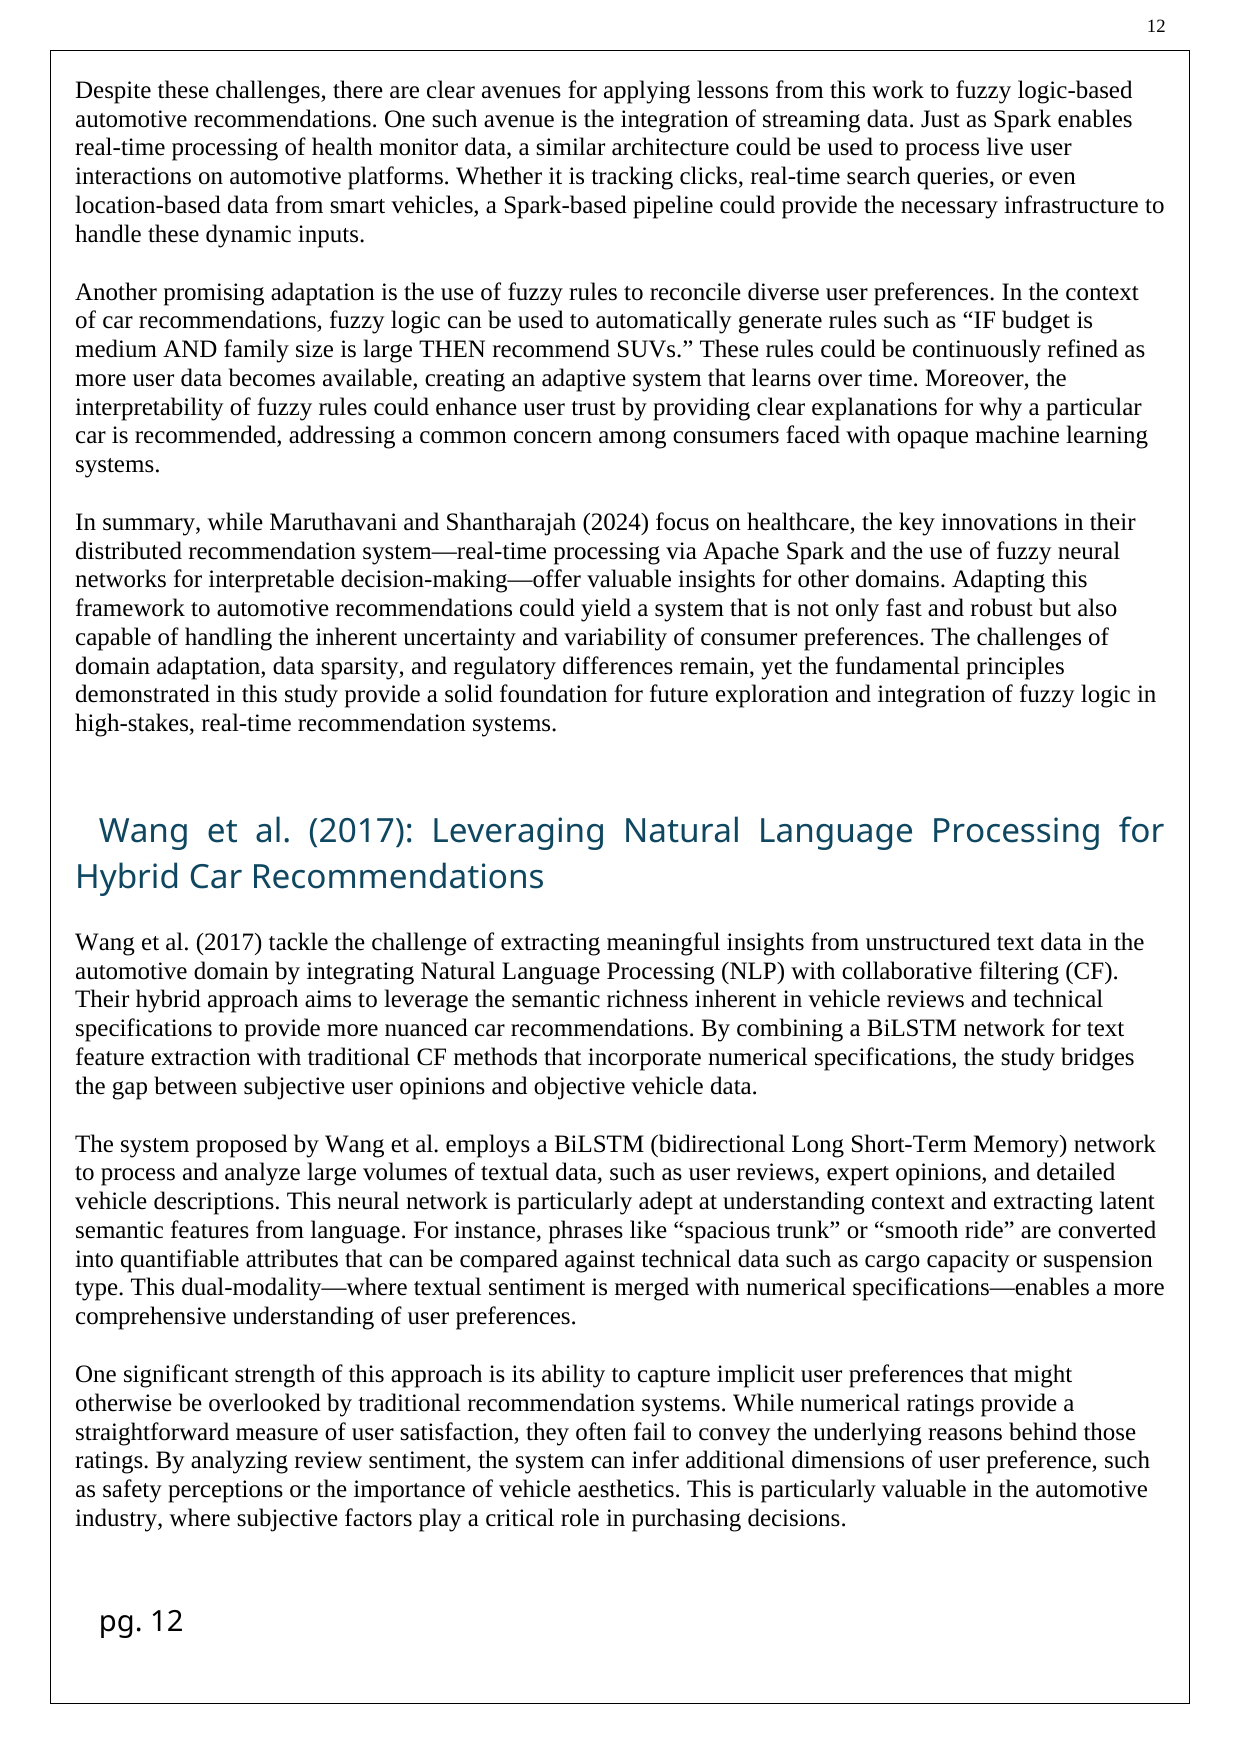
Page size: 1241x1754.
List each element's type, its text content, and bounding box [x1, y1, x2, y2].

text Wang et al. (2017) tackle the challenge of extracting meaningful insights from unstructured text data in the automotive domain by integrating Natural Language Processing (NLP) with collaborative filtering (CF). Their hybrid approach aims to leverage the semantic richness inherent in vehicle reviews and technical specifications to provide more nuanced car recommendations. By combining a BiLSTM network for text feature extraction with traditional CF methods that incorporate numerical specifications, the study bridges the gap between subjective user opinions and objective vehicle data. [75, 927, 1165, 1099]
text In summary, while Maruthavani and Shantharajah (2024) focus on healthcare, the key innovations in their distributed recommendation system—real-time processing via Apache Spark and the use of fuzzy neural networks for interpretable decision-making—offer valuable insights for other domains. Adapting this framework to automotive recommendations could yield a system that is not only fast and robust but also capable of handling the inherent uncertainty and variability of consumer preferences. The challenges of domain adaptation, data sparsity, and regulatory differences remain, yet the fundamental principles demonstrated in this study provide a solid foundation for future exploration and integration of fuzzy logic in high-stakes, real-time recommendation systems. [75, 507, 1165, 737]
text Despite these challenges, there are clear avenues for applying lessons from this work to fuzzy logic-based automotive recommendations. One such avenue is the integration of streaming data. Just as Spark enables real-time processing of health monitor data, a similar architecture could be used to process live user interactions on automotive platforms. Whether it is tracking clicks, real-time search queries, or even location-based data from smart vehicles, a Spark-based pipeline could provide the necessary infrastructure to handle these dynamic inputs. [75, 75, 1165, 247]
text Another promising adaptation is the use of fuzzy rules to reconcile diverse user preferences. In the context of car recommendations, fuzzy logic can be used to automatically generate rules such as “IF budget is medium AND family size is large THEN recommend SUVs.” These rules could be continuously refined as more user data becomes available, creating an adaptive system that learns over time. Moreover, the interpretability of fuzzy rules could enhance user trust by providing clear explanations for why a particular car is recommended, addressing a common concern among consumers faced with opaque machine learning systems. [75, 277, 1165, 478]
text One significant strength of this approach is its ability to capture implicit user preferences that might otherwise be overlooked by traditional recommendation systems. While numerical ratings provide a straightforward measure of user satisfaction, they often fail to convey the underlying reasons behind those ratings. By analyzing review sentiment, the system can infer additional dimensions of user preference, such as safety perceptions or the importance of vehicle aesthetics. This is particularly valuable in the automotive industry, where subjective factors play a critical role in purchasing decisions. [75, 1359, 1165, 1532]
subtitle Wang et al. (2017): Leveraging Natural Language Processing for Hybrid Car Recommendations [75, 807, 1165, 898]
text The system proposed by Wang et al. employs a BiLSTM (bidirectional Long Short-Term Memory) network to process and analyze large volumes of textual data, such as user reviews, expert opinions, and detailed vehicle descriptions. This neural network is particularly adept at understanding context and extracting latent semantic features from language. For instance, phrases like “spacious trunk” or “smooth ride” are converted into quantifiable attributes that can be compared against technical data such as cargo capacity or suspension type. This dual-modality—where textual sentiment is merged with numerical specifications—enables a more comprehensive understanding of user preferences. [75, 1129, 1165, 1330]
